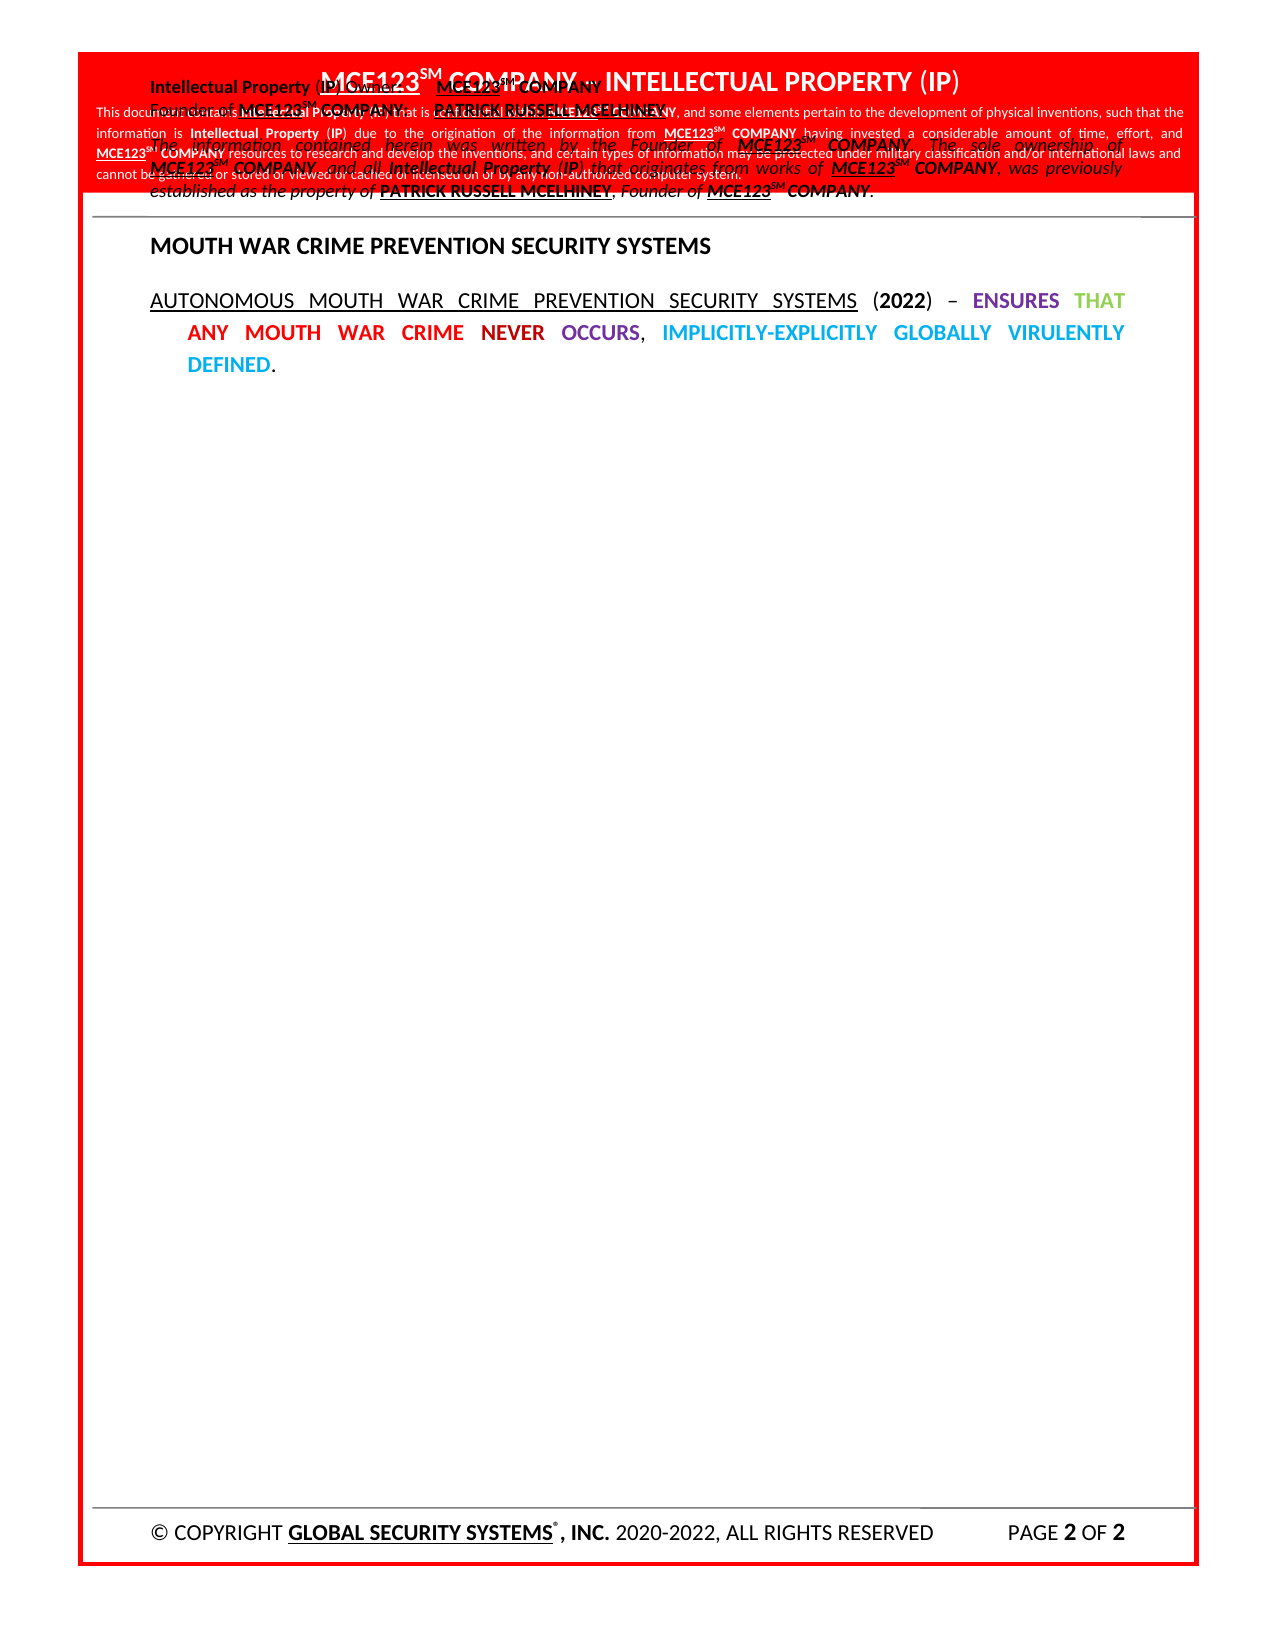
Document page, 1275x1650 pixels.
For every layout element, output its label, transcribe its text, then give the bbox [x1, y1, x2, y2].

text AUTONOMOUS MOUTH WAR CRIME PREVENTION SECURITY SYSTEMS (2022) – ENSURES THAT ANY MOUTH WAR CRIME NEVER OCCURS, IMPLICITLY-EXPLICITLY GLOBALLY VIRULENTLY DEFINED. [150, 286, 1125, 378]
text MOUTH WAR CRIME PREVENTION SECURITY SYSTEMS [150, 230, 1125, 261]
